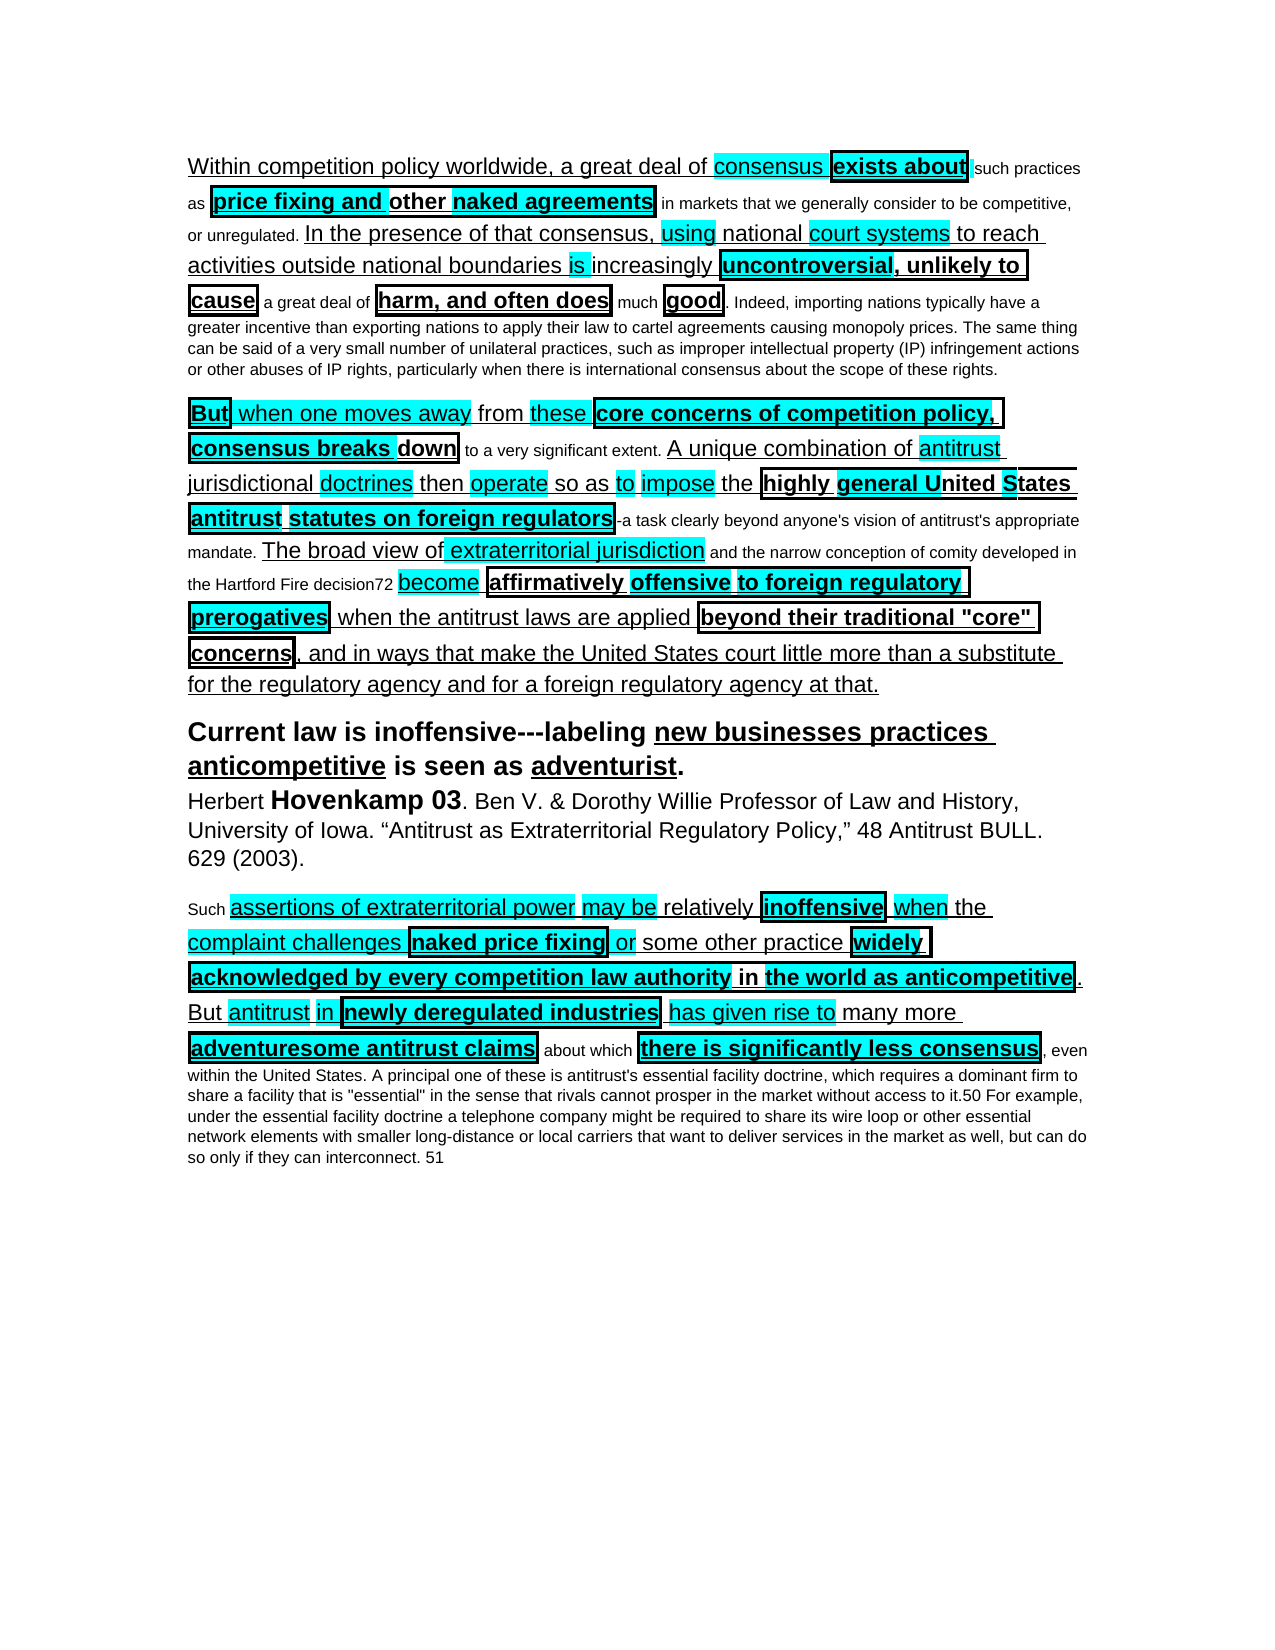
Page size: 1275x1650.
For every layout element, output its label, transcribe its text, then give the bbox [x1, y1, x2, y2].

text Within competition policy worldwide, a great deal of consensus exists about such practices as price fixing and other naked agreements in markets that we generally consider to be competitive, or unregulated. In the presence of that consensus, using national court systems to reach activities outside national boundaries is increasingly uncontroversial, unlikely to cause a great deal of harm, and often does much good. Indeed, importing nations typically have a greater incentive than exporting nations to apply their law to cartel agreements causing monopoly prices. The same thing can be said of a very small number of unilateral practices, such as improper intellectual property (IP) infringement actions or other abuses of IP rights, particularly when there is international consensus about the scope of these rights. [187, 150, 1087, 378]
text But when one moves away from these core concerns of competition policy, consensus breaks down to a very significant extent. A unique combination of antitrust jurisdictional doctrines then operate so as to impose the highly general United States antitrust statutes on foreign regulators-a task clearly beyond anyone's vision of antitrust's appropriate mandate. The broad view of extraterritorial jurisdiction and the narrow conception of comity developed in the Hartford Fire decision72 become affirmatively offensive to foreign regulatory prerogatives when the antitrust laws are applied beyond their traditional "core" concerns, and in ways that make the United States court little more than a substitute for the regulatory agency and for a foreign regulatory agency at that. [187, 397, 1087, 697]
text Such assertions of extraterritorial power may be relatively inoffensive when the complaint challenges naked price fixing or some other practice widely acknowledged by every competition law authority in the world as anticompetitive. But antitrust in newly deregulated industries has given rise to many more adventuresome antitrust claims about which there is significantly less consensus, even within the United States. A principal one of these is antitrust's essential facility doctrine, which requires a dominant firm to share a facility that is "essential" in the sense that rivals cannot prosper in the market without access to it.50 For example, under the essential facility doctrine a telephone company might be required to share its wire loop or other essential network elements with smaller long-distance or local carriers that want to deliver services in the market as well, but can do so only if they can interconnect. 51 [187, 891, 1087, 1167]
text Herbert Hovenkamp 03. Ben V. & Dorothy Willie Professor of Law and History, University of Iowa. “Antitrust as Extraterritorial Regulatory Policy,” 48 Antitrust BULL. 629 (2003). [187, 784, 1087, 872]
subtitle Current law is inoffensive---labeling new businesses practices anticompetitive is seen as adventurist. [187, 716, 1087, 781]
